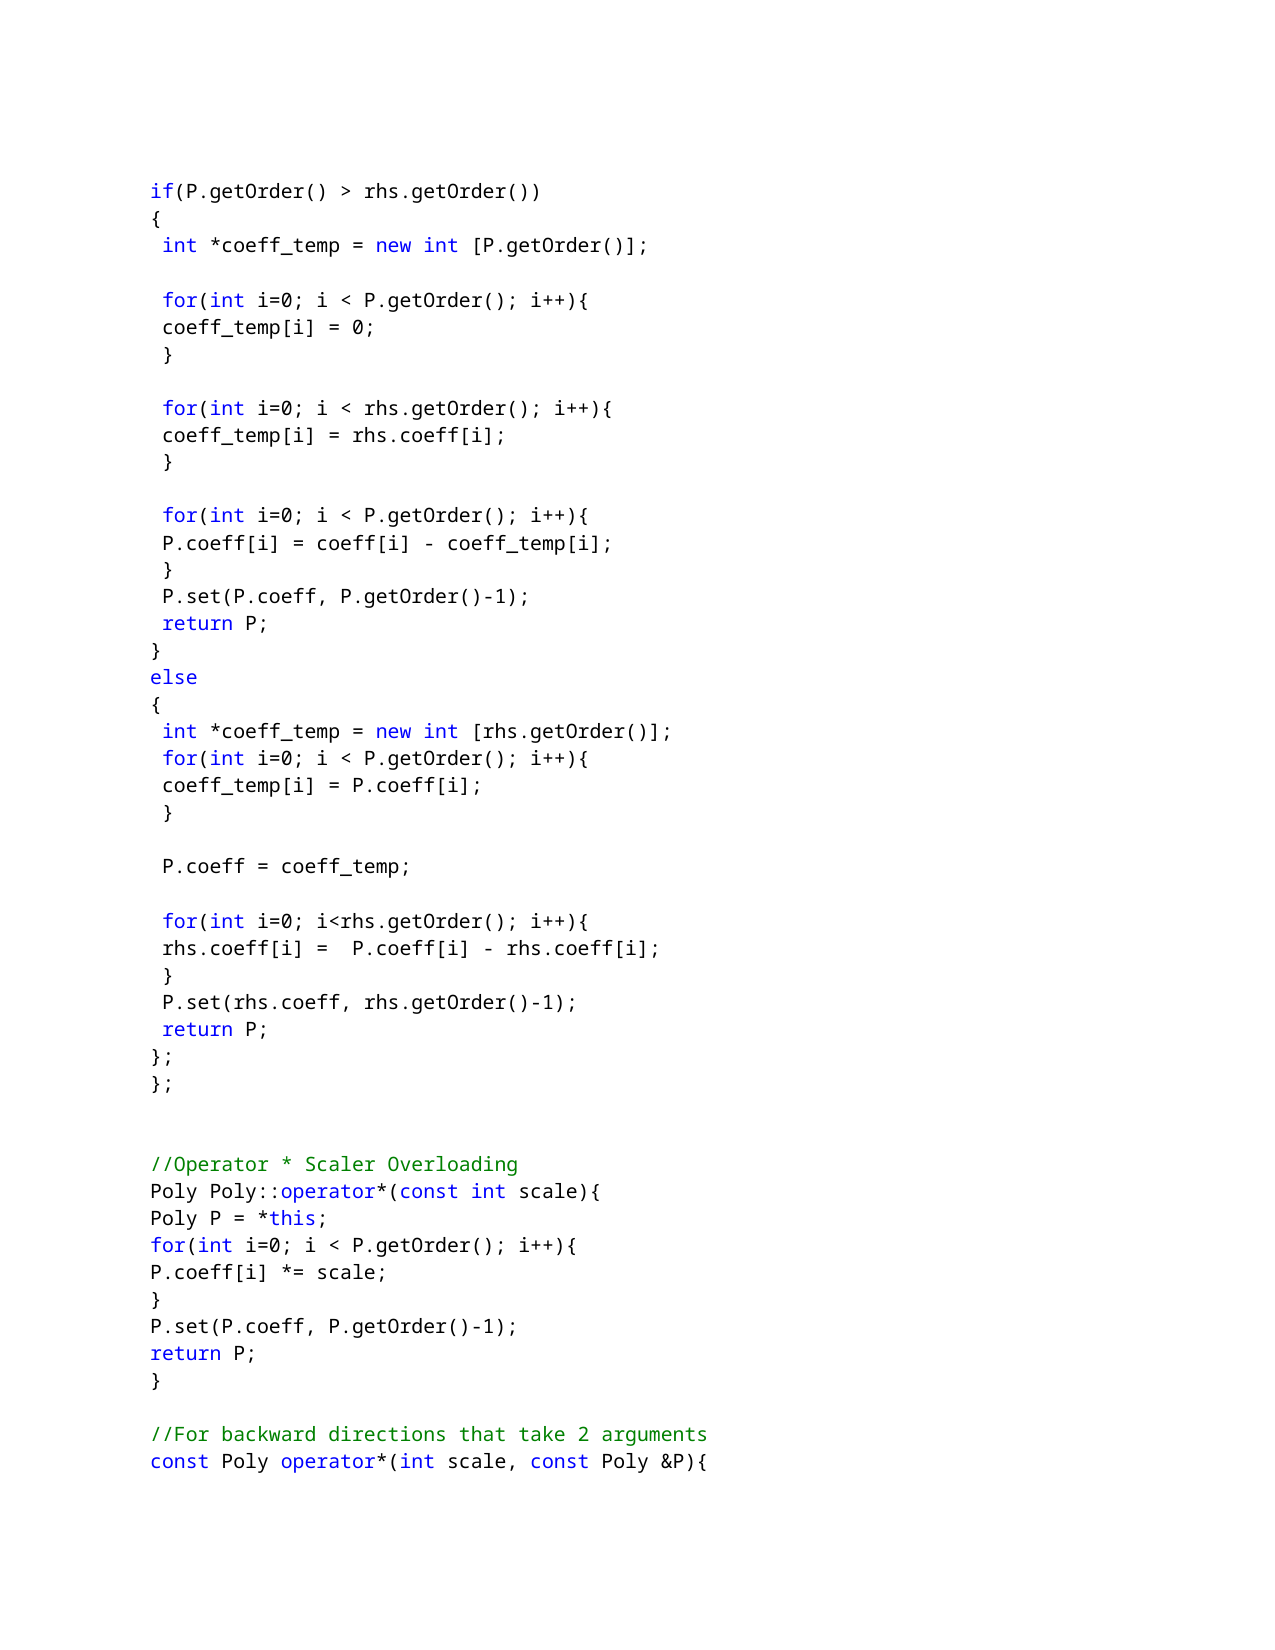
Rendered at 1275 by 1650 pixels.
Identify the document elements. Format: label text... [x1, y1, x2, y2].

text P.set(rhs.coeff, rhs.getOrder()-1); [150, 988, 1125, 1015]
text Poly Poly::operator*(const int scale){ [150, 1177, 1125, 1204]
text else [150, 664, 1125, 691]
text const Poly operator*(int scale, const Poly &P){ [150, 1447, 1125, 1474]
text } [150, 556, 1125, 583]
text }; [150, 1069, 1125, 1096]
text } [150, 448, 1125, 475]
text for(int i=0; i < P.getOrder(); i++){ [150, 286, 1125, 313]
text int *coeff_temp = new int [rhs.getOrder()]; [150, 718, 1125, 744]
text coeff_temp[i] = 0; [150, 313, 1125, 340]
text return P; [150, 1015, 1125, 1042]
text } [150, 340, 1125, 367]
text rhs.coeff[i] = P.coeff[i] - rhs.coeff[i]; [150, 934, 1125, 961]
text P.set(P.coeff, P.getOrder()-1); [150, 1312, 1125, 1339]
text int *coeff_temp = new int [P.getOrder()]; [150, 231, 1125, 258]
text } [150, 961, 1125, 988]
text { [150, 691, 1125, 718]
text P.coeff[i] *= scale; [150, 1258, 1125, 1285]
text coeff_temp[i] = P.coeff[i]; [150, 772, 1125, 798]
text for(int i=0; i < P.getOrder(); i++){ [150, 502, 1125, 529]
text P.coeff = coeff_temp; [150, 852, 1125, 879]
text } [150, 637, 1125, 664]
text } [150, 1366, 1125, 1393]
text for(int i=0; i<rhs.getOrder(); i++){ [150, 907, 1125, 934]
text for(int i=0; i < P.getOrder(); i++){ [150, 1231, 1125, 1258]
text for(int i=0; i < P.getOrder(); i++){ [150, 744, 1125, 772]
text coeff_temp[i] = rhs.coeff[i]; [150, 421, 1125, 448]
text }; [150, 1042, 1125, 1069]
text return P; [150, 610, 1125, 637]
text } [150, 798, 1125, 826]
text } [150, 1285, 1125, 1312]
text if(P.getOrder() > rhs.getOrder()) [150, 177, 1125, 204]
text for(int i=0; i < rhs.getOrder(); i++){ [150, 394, 1125, 421]
text return P; [150, 1339, 1125, 1366]
text P.coeff[i] = coeff[i] - coeff_temp[i]; [150, 529, 1125, 556]
text { [150, 204, 1125, 231]
text //For backward directions that take 2 arguments [150, 1420, 1125, 1447]
text //Operator * Scaler Overloading [150, 1150, 1125, 1177]
text Poly P = *this; [150, 1204, 1125, 1231]
text P.set(P.coeff, P.getOrder()-1); [150, 583, 1125, 610]
